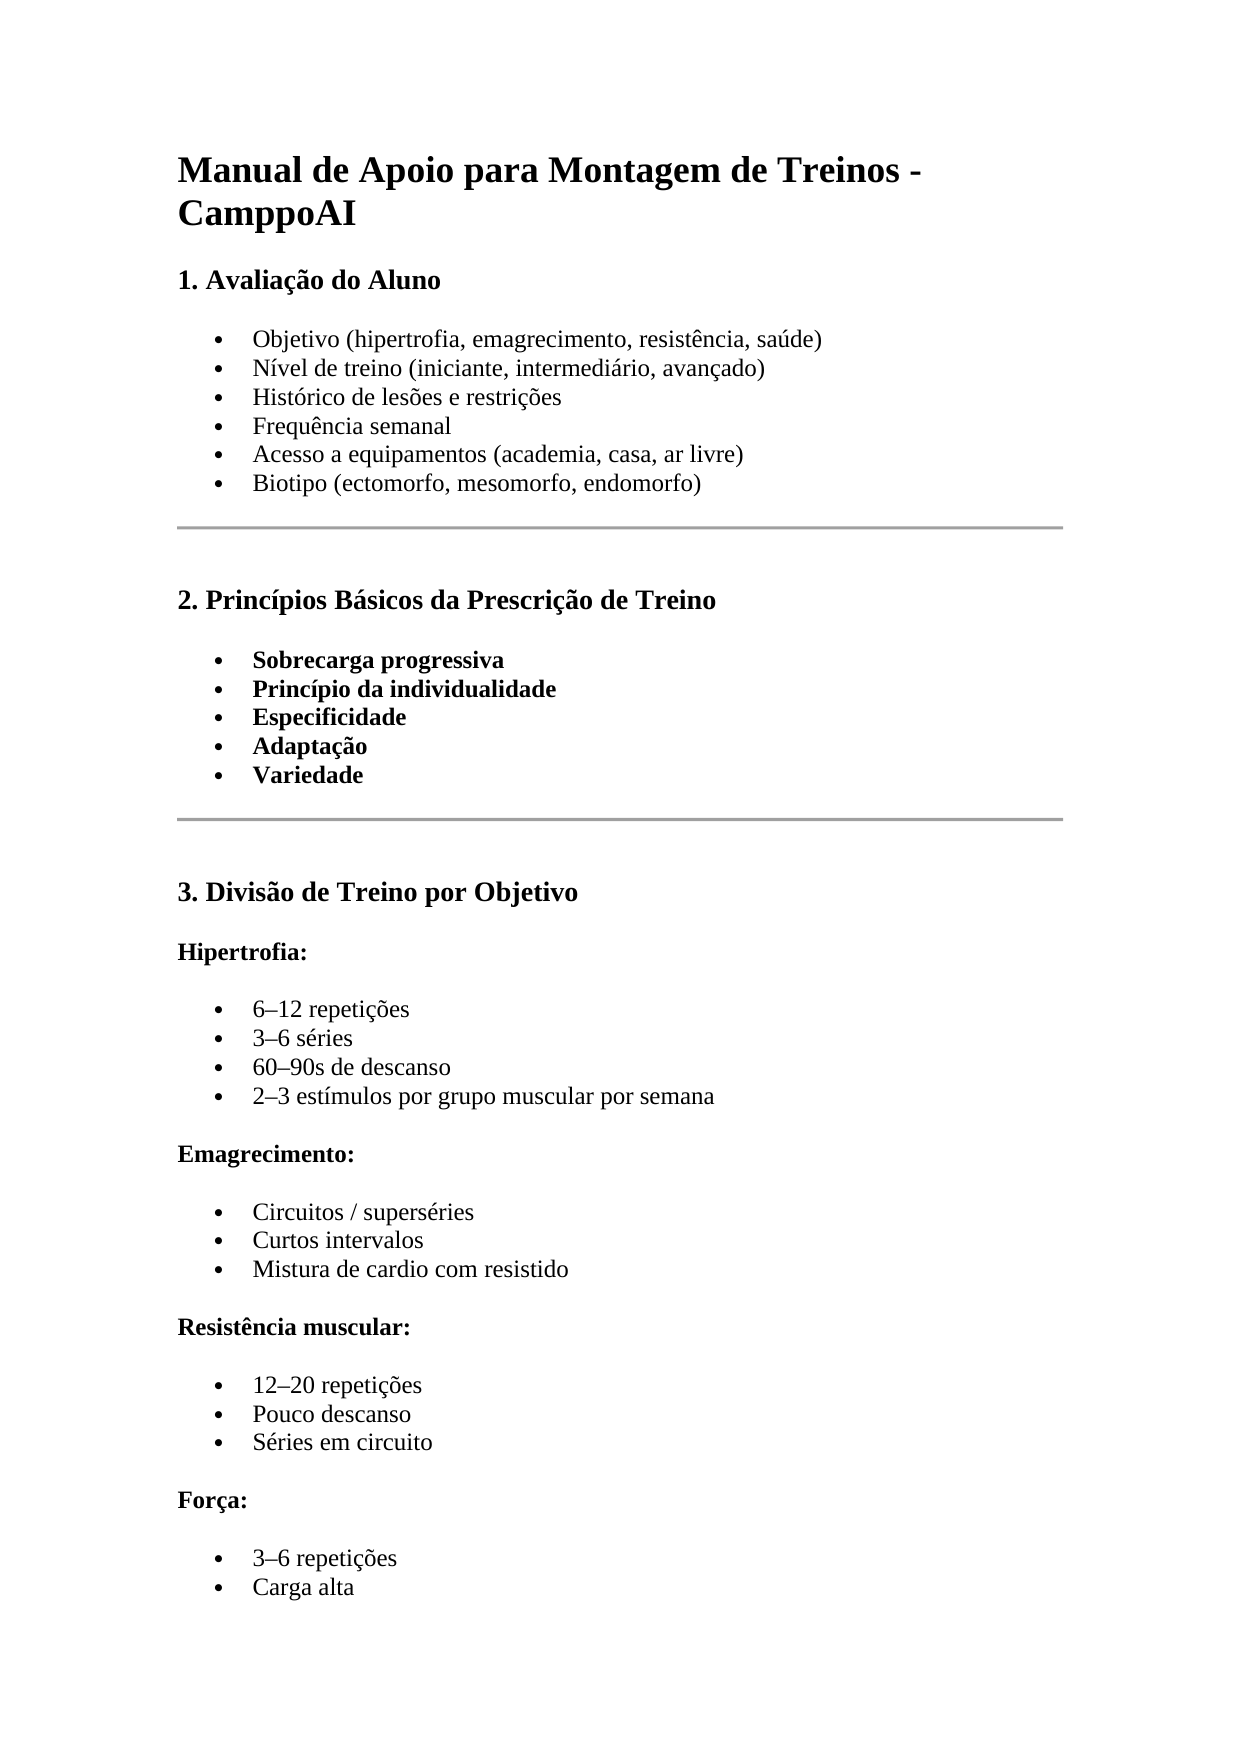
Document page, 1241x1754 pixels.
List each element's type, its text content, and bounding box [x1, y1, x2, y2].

list Pouco descanso [215, 1399, 1063, 1427]
list Histórico de lesões e restrições [215, 382, 1063, 411]
list Mistura de cardio com resistido [215, 1254, 1063, 1283]
text 2. Princípios Básicos da Prescrição de Treino [177, 583, 1063, 616]
list 2–3 estímulos por grupo muscular por semana [215, 1081, 1063, 1109]
list 6–12 repetições [215, 994, 1063, 1023]
list Variedade [215, 760, 1063, 789]
list Biotipo (ectomorfo, mesomorfo, endomorfo) [215, 468, 1063, 497]
list 60–90s de descanso [215, 1052, 1063, 1081]
list Frequência semanal [215, 411, 1063, 439]
text Resistência muscular: [177, 1312, 1063, 1341]
list Curtos intervalos [215, 1225, 1063, 1254]
text 1. Avaliação do Aluno [177, 263, 1063, 295]
text 3. Divisão de Treino por Objetivo [177, 875, 1063, 907]
list 3–6 repetições [215, 1543, 1063, 1572]
text Emagrecimento: [177, 1139, 1063, 1167]
list Séries em circuito [215, 1427, 1063, 1456]
list Especificidade [215, 702, 1063, 731]
list Acesso a equipamentos (academia, casa, ar livre) [215, 439, 1063, 468]
text Manual de Apoio para Montagem de Treinos - CamppoAI [177, 148, 1063, 234]
list Princípio da individualidade [215, 674, 1063, 702]
list Objetivo (hipertrofia, emagrecimento, resistência, saúde) [215, 324, 1063, 353]
list 12–20 repetições [215, 1370, 1063, 1399]
list Adaptação [215, 731, 1063, 760]
list 3–6 séries [215, 1023, 1063, 1052]
list Sobrecarga progressiva [215, 645, 1063, 674]
list Nível de treino (iniciante, intermediário, avançado) [215, 353, 1063, 382]
list Carga alta [215, 1572, 1063, 1601]
text Força: [177, 1485, 1063, 1514]
text Hipertrofia: [177, 937, 1063, 965]
list Circuitos / superséries [215, 1197, 1063, 1225]
